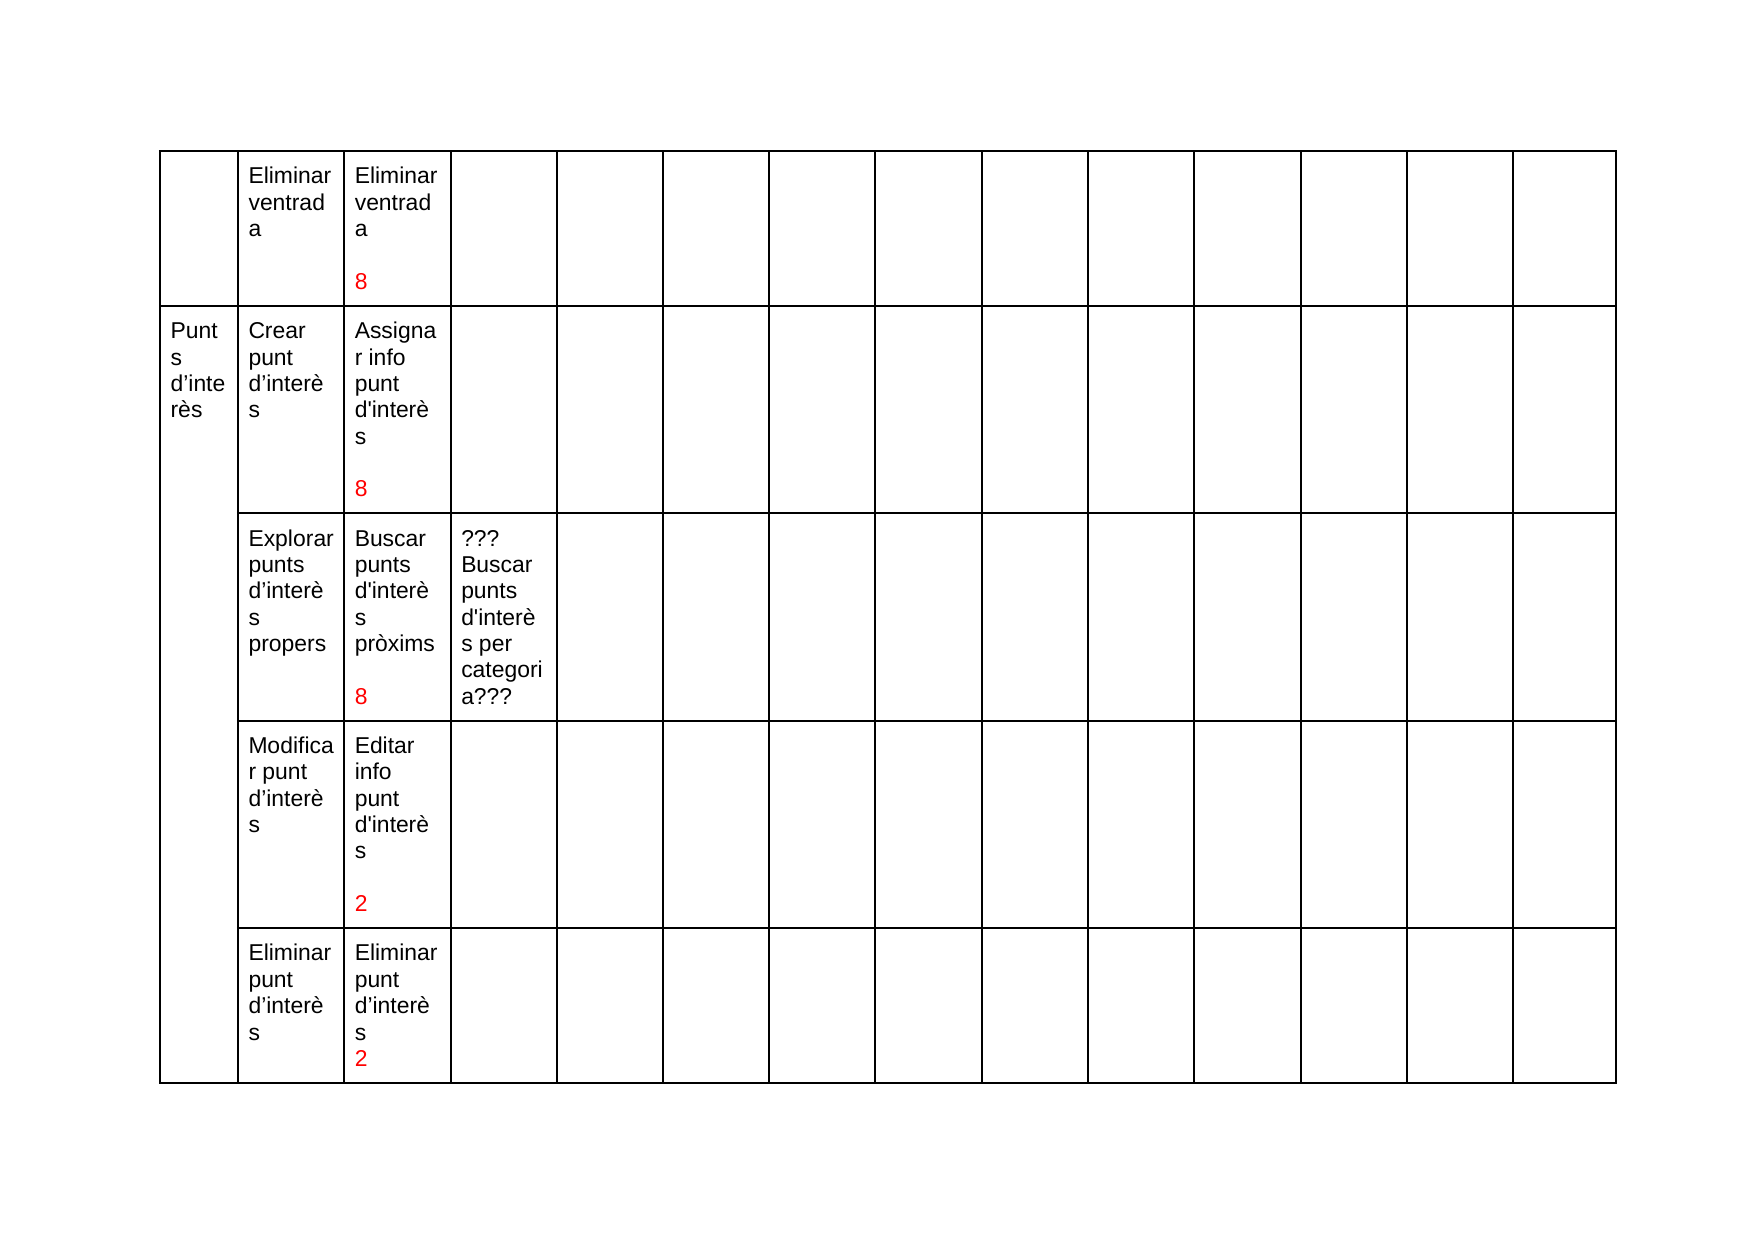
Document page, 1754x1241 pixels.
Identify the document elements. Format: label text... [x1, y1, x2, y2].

table_cell [1195, 152, 1300, 305]
table_cell [558, 929, 662, 1082]
table_cell Editar info punt d'interès 2 [345, 722, 450, 927]
table_cell [876, 722, 981, 927]
table_cell Eliminar punt d’interès [239, 929, 343, 1082]
table_cell [664, 152, 768, 305]
table_cell [1089, 514, 1193, 719]
table_cell [558, 514, 662, 719]
table_cell [1302, 152, 1406, 305]
table_cell [770, 307, 874, 512]
table_cell [1408, 929, 1512, 1082]
table_cell [983, 722, 1087, 927]
table_cell [452, 722, 556, 927]
table_cell [1408, 307, 1512, 512]
table_cell [452, 152, 556, 305]
table_cell [1408, 514, 1512, 719]
table_cell Explorar punts d’interès propers [239, 514, 343, 719]
table_cell [1089, 152, 1193, 305]
table_cell [1195, 514, 1300, 719]
table_cell [1195, 307, 1300, 512]
table_cell [770, 152, 874, 305]
table_cell [664, 514, 768, 719]
table_cell [664, 722, 768, 927]
table_cell [983, 307, 1087, 512]
table_cell [983, 514, 1087, 719]
table_cell Eliminar ventrada [239, 152, 343, 305]
table_cell Buscar punts d'interès pròxims 8 [345, 514, 450, 719]
table_cell Eliminar ventrada 8 [345, 152, 450, 305]
table_cell [664, 307, 768, 512]
table_cell [1302, 929, 1406, 1082]
table_cell [1195, 722, 1300, 927]
table_cell [1302, 307, 1406, 512]
table_cell Eliminar punt d’interès 2 [345, 929, 450, 1082]
table_cell [558, 152, 662, 305]
table_cell [876, 514, 981, 719]
table_cell [1089, 722, 1193, 927]
table_cell [1408, 722, 1512, 927]
table_cell [1302, 514, 1406, 719]
table_cell Crear punt d’interès [239, 307, 343, 512]
table_cell [983, 152, 1087, 305]
table_cell [1089, 929, 1193, 1082]
table_cell [558, 722, 662, 927]
table_cell [770, 514, 874, 719]
table_cell [876, 929, 981, 1082]
table_cell [770, 722, 874, 927]
table_cell [1089, 307, 1193, 512]
table_cell [876, 152, 981, 305]
table_cell [876, 307, 981, 512]
table_cell [1408, 152, 1512, 305]
table_cell Punts d’interès [161, 307, 237, 1082]
table_cell [770, 929, 874, 1082]
table_cell [983, 929, 1087, 1082]
table_cell [664, 929, 768, 1082]
table_cell [1514, 929, 1615, 1082]
table_cell [1514, 152, 1615, 305]
table_cell ??? Buscar punts d'interès per categoria??? [452, 514, 556, 719]
table_cell Assignar info punt d'interès 8 [345, 307, 450, 512]
table_cell [452, 307, 556, 512]
table_cell Modificar punt d’interès [239, 722, 343, 927]
table_cell [1302, 722, 1406, 927]
table_cell [558, 307, 662, 512]
table_cell [1514, 514, 1615, 719]
table_cell [452, 929, 556, 1082]
table_cell [1514, 722, 1615, 927]
table_cell [1514, 307, 1615, 512]
table_cell [1195, 929, 1300, 1082]
